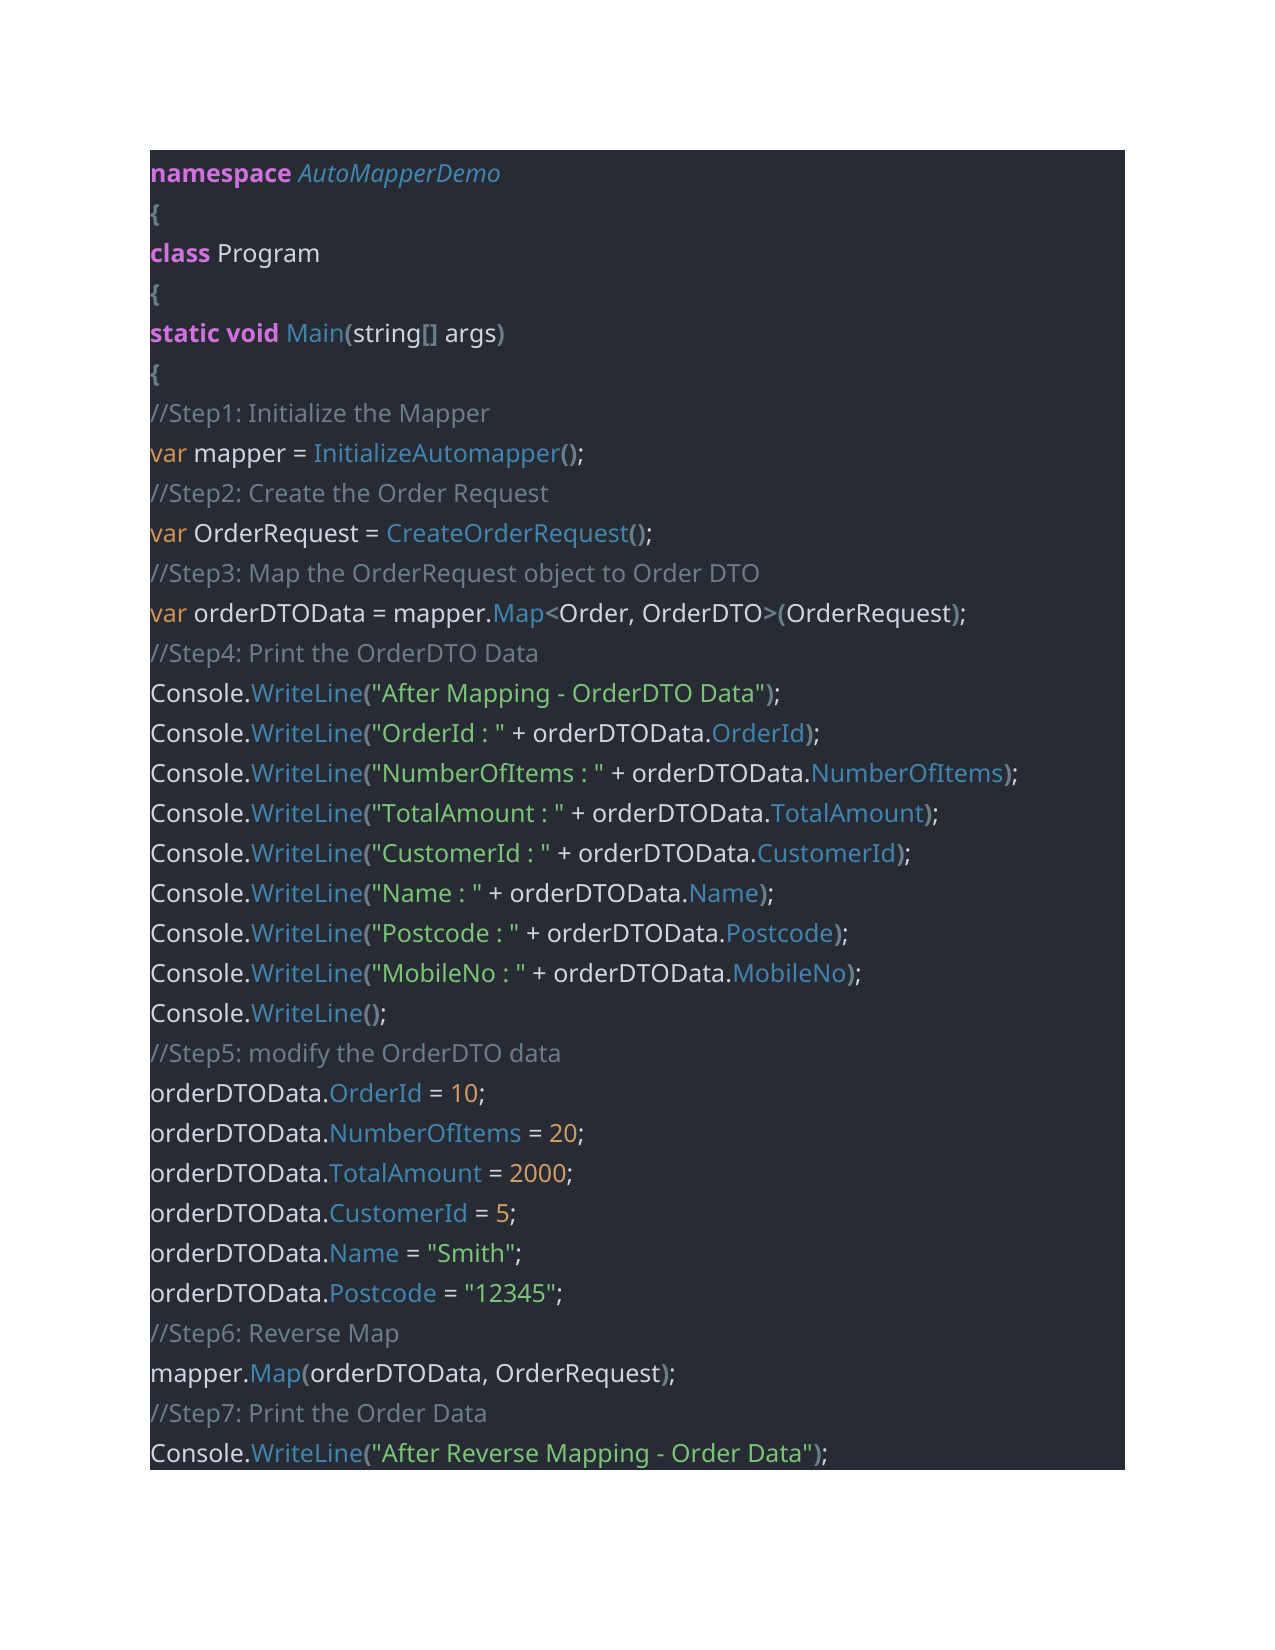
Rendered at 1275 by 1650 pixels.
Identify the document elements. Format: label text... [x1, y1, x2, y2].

text orderDTOData.TotalAmount = 2000; [150, 1150, 1125, 1190]
text { [150, 270, 1125, 310]
text orderDTOData.CustomerId = 5; [150, 1190, 1125, 1230]
text orderDTOData.NumberOfItems = 20; [150, 1110, 1125, 1150]
text Console.WriteLine(); [150, 990, 1125, 1030]
text //Step2: Create the Order Request [150, 470, 1125, 510]
text orderDTOData.Name = "Smith"; [150, 1230, 1125, 1270]
text mapper.Map(orderDTOData, OrderRequest); [150, 1350, 1125, 1390]
text orderDTOData.Postcode = "12345"; [150, 1270, 1125, 1310]
text //Step4: Print the OrderDTO Data [150, 630, 1125, 670]
text Console.WriteLine("After Mapping - OrderDTO Data"); [150, 670, 1125, 710]
text orderDTOData.OrderId = 10; [150, 1070, 1125, 1110]
text var orderDTOData = mapper.Map<Order, OrderDTO>(OrderRequest); [150, 590, 1125, 630]
text //Step1: Initialize the Mapper [150, 390, 1125, 430]
text Console.WriteLine("TotalAmount : " + orderDTOData.TotalAmount); [150, 790, 1125, 830]
text Console.WriteLine("After Reverse Mapping - Order Data"); [150, 1430, 1125, 1470]
text Console.WriteLine("CustomerId : " + orderDTOData.CustomerId); [150, 830, 1125, 870]
text namespace AutoMapperDemo [150, 150, 1125, 190]
text //Step7: Print the Order Data [150, 1390, 1125, 1430]
text class Program [150, 230, 1125, 270]
text static void Main(string[] args) [150, 310, 1125, 350]
text //Step6: Reverse Map [150, 1310, 1125, 1350]
text Console.WriteLine("NumberOfItems : " + orderDTOData.NumberOfItems); [150, 750, 1125, 790]
text { [150, 190, 1125, 230]
text //Step5: modify the OrderDTO data [150, 1030, 1125, 1070]
text Console.WriteLine("OrderId : " + orderDTOData.OrderId); [150, 710, 1125, 750]
text { [150, 350, 1125, 390]
text Console.WriteLine("Postcode : " + orderDTOData.Postcode); [150, 910, 1125, 950]
text Console.WriteLine("MobileNo : " + orderDTOData.MobileNo); [150, 950, 1125, 990]
text Console.WriteLine("Name : " + orderDTOData.Name); [150, 870, 1125, 910]
text var OrderRequest = CreateOrderRequest(); [150, 510, 1125, 550]
text //Step3: Map the OrderRequest object to Order DTO [150, 550, 1125, 590]
text var mapper = InitializeAutomapper(); [150, 430, 1125, 470]
